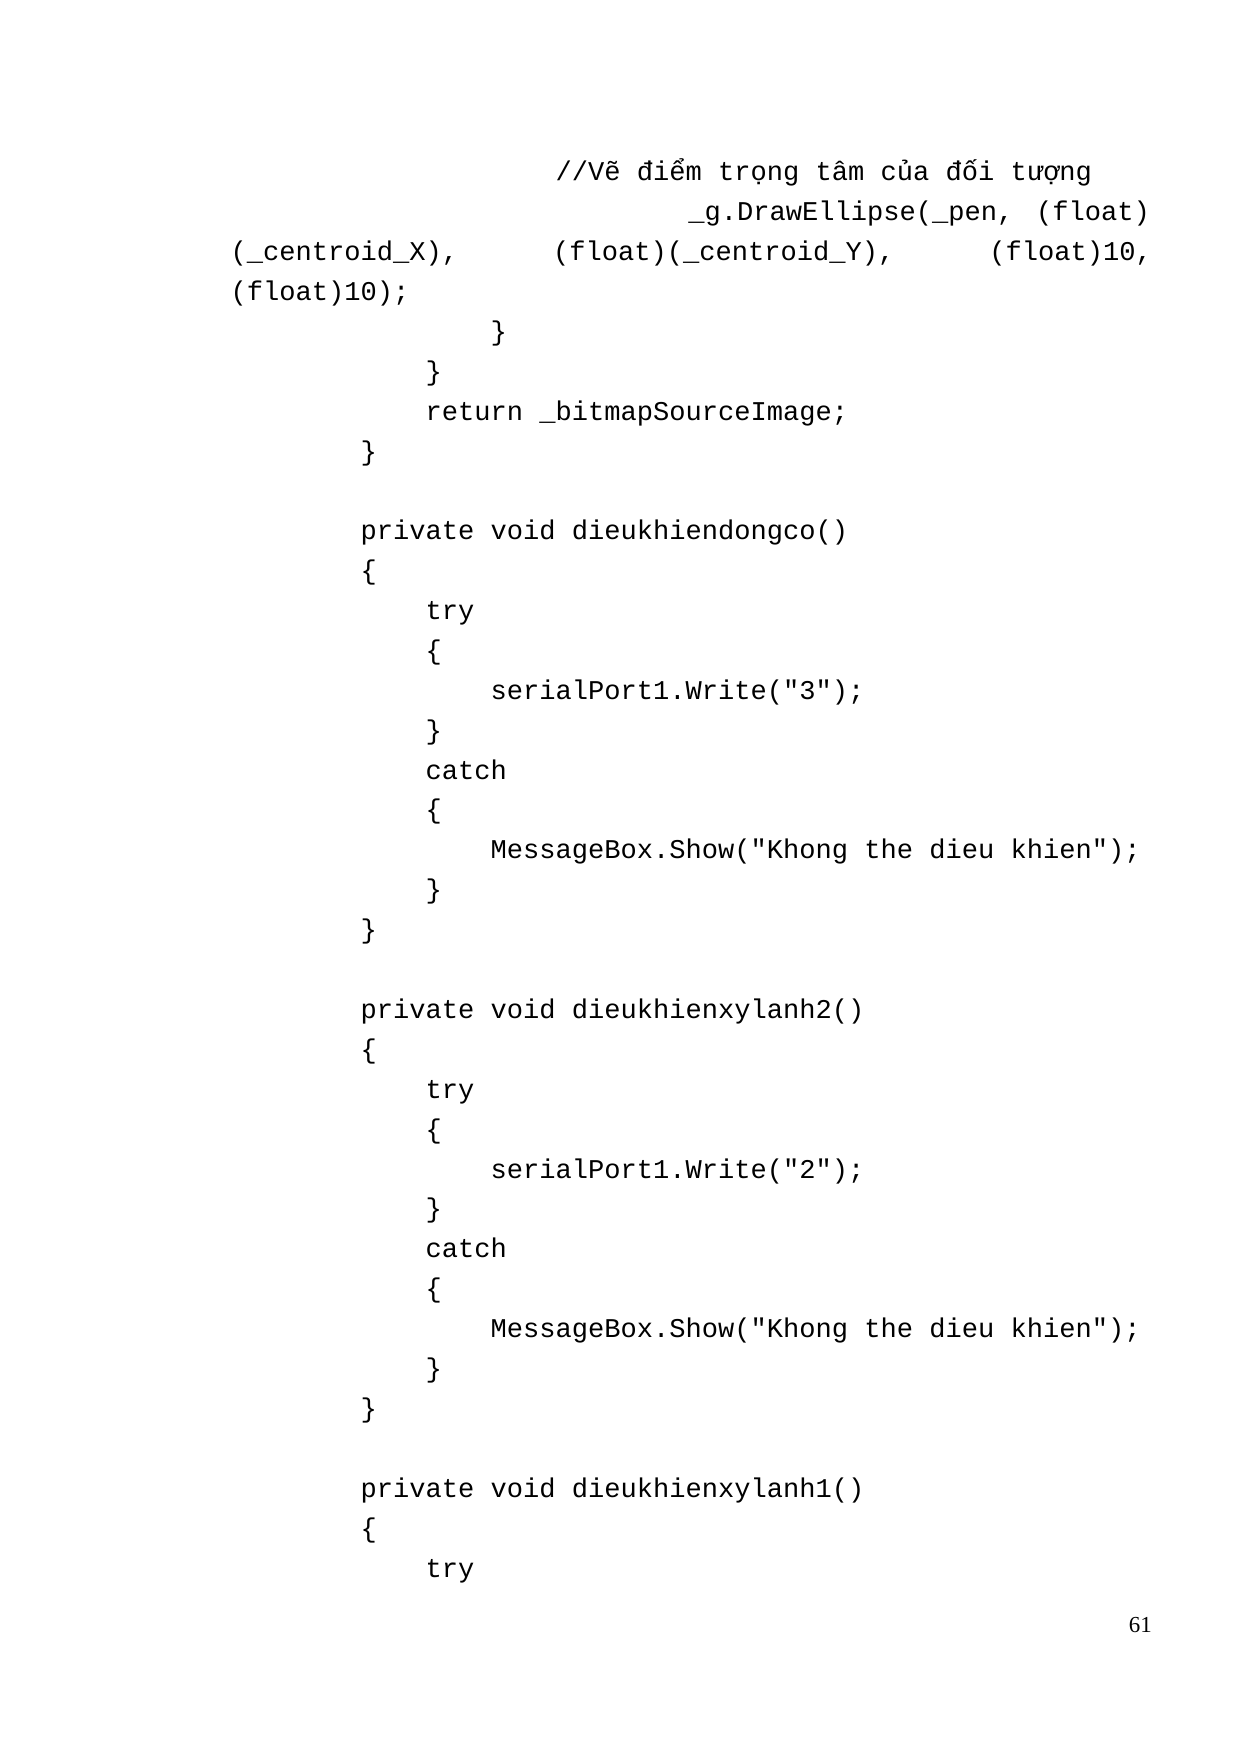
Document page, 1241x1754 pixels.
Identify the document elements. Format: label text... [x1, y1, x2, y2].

text { [230, 1275, 1152, 1306]
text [230, 1315, 1152, 1346]
text } [230, 437, 1152, 468]
text catch [230, 756, 1152, 787]
text //Vẽ điểm trọng tâm của đối tượng [230, 158, 1152, 189]
text serialPort1.Write("2"); [230, 1155, 1152, 1186]
text _g.DrawEllipse(_pen, (float)(_centroid_X), (float)(_centroid_Y), (float)10, (float)10); [230, 198, 1152, 308]
text MessageBox.Show("Khong the dieu khien"); [230, 836, 1152, 867]
text return _bitmapSourceImage; [230, 397, 1152, 428]
text { [230, 796, 1152, 827]
text private void dieukhiendongco() [230, 517, 1152, 548]
text } [230, 916, 1152, 947]
text } [230, 1355, 1152, 1386]
text } [230, 876, 1152, 907]
text { [230, 1514, 1152, 1545]
text { [230, 1116, 1152, 1146]
text } [230, 717, 1152, 747]
text catch [230, 1235, 1152, 1266]
text } [230, 1395, 1152, 1426]
text try [230, 597, 1152, 628]
text try [230, 1076, 1152, 1106]
text private void dieukhienxylanh1() [230, 1474, 1152, 1505]
text private void dieukhienxylanh2() [230, 996, 1152, 1027]
text } [230, 318, 1152, 348]
text try [230, 1554, 1152, 1585]
text } [230, 357, 1152, 388]
text serialPort1.Write("3"); [230, 677, 1152, 707]
text { [230, 637, 1152, 667]
text } [230, 1195, 1152, 1226]
text { [230, 1036, 1152, 1066]
text { [230, 557, 1152, 588]
